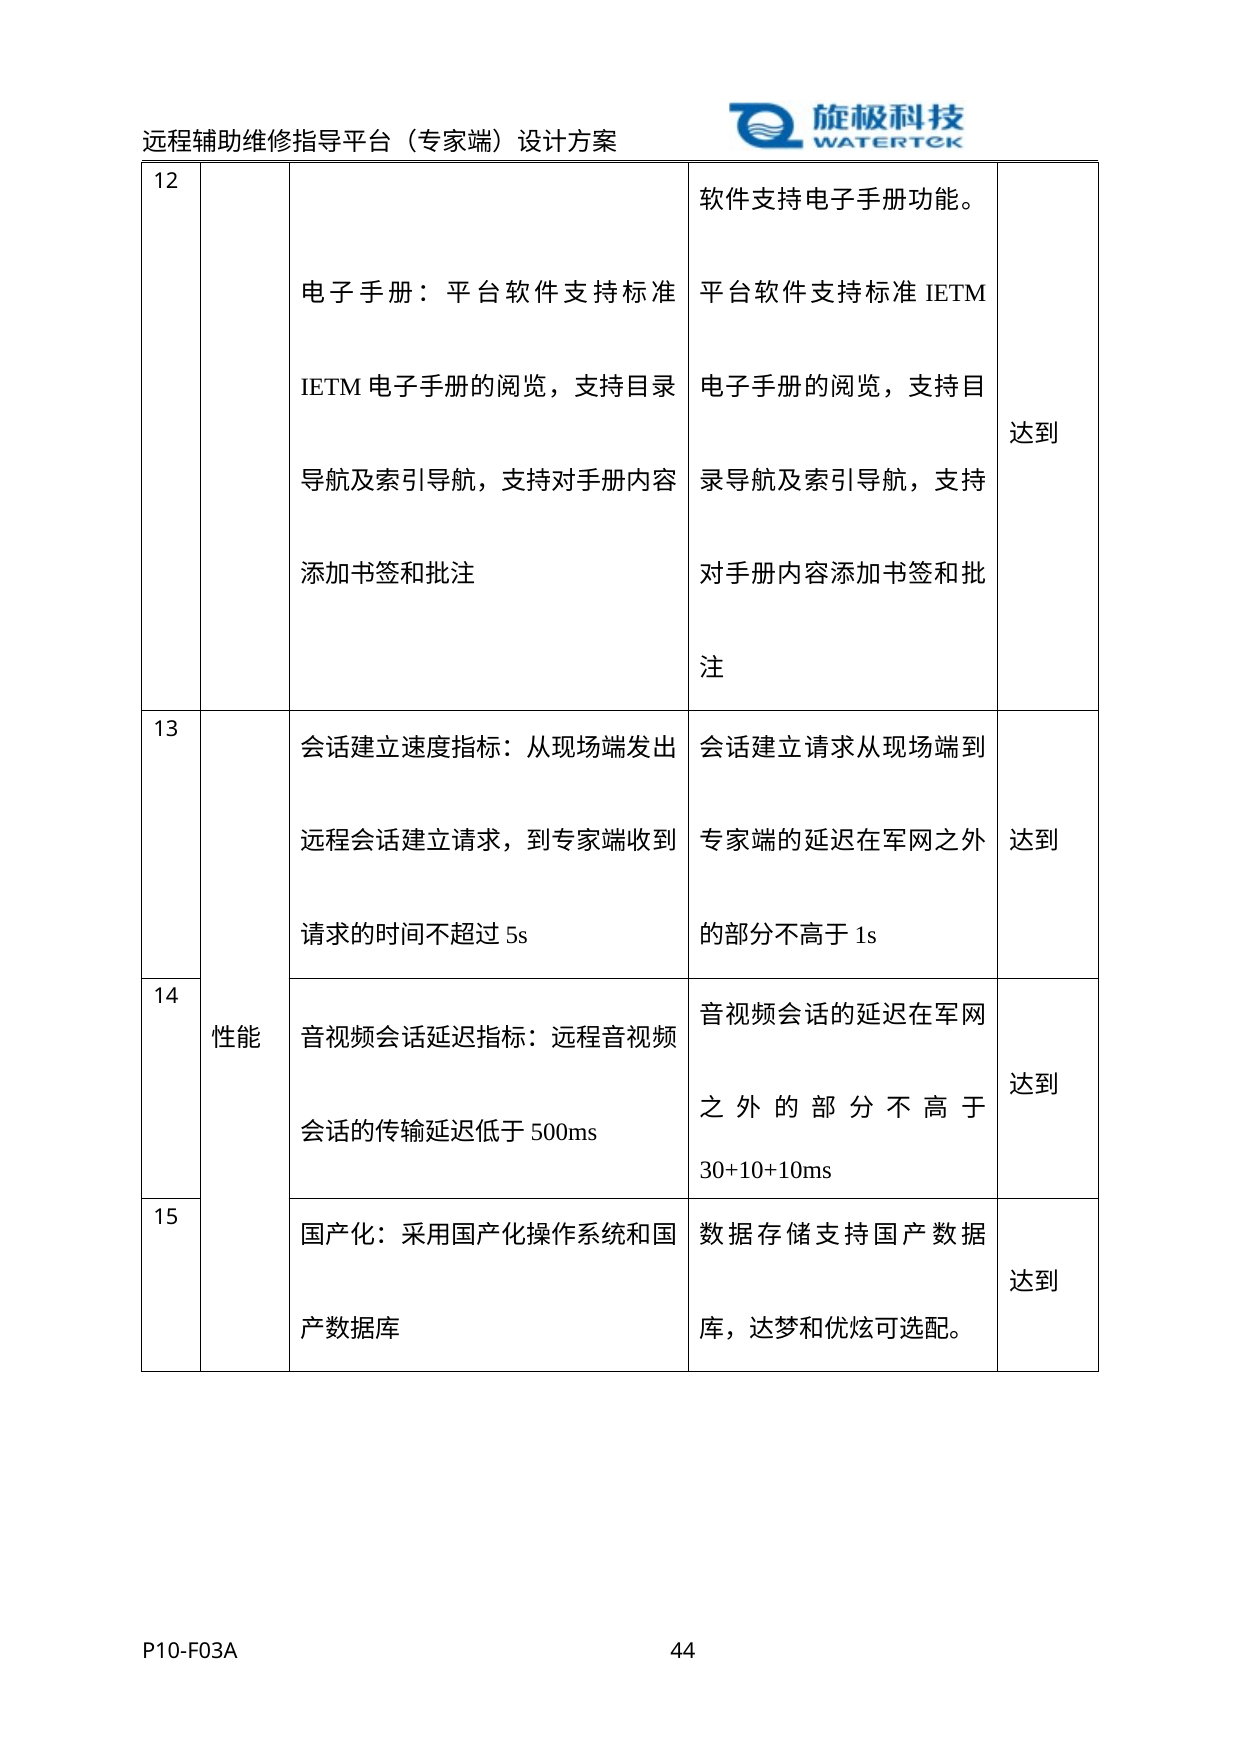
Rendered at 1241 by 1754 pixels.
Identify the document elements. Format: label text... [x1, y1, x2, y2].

table_cell [142, 979, 200, 1198]
table_cell 数据存储支持国产数据库，达梦和优炫可选配。 [689, 1199, 997, 1371]
table_cell 达到 [998, 711, 1098, 977]
table_cell 音视频会话的延迟在军网之外的部分不高于30+10+10ms [689, 979, 997, 1198]
table_cell 电子手册：平台软件支持标准IETM电子手册的阅览，支持目录导航及索引导航，支持对手册内容添加书签和批注 [290, 163, 688, 710]
table_cell 会话建立速度指标：从现场端发出远程会话建立请求，到专家端收到请求的时间不超过5s [290, 711, 688, 977]
table_cell 软件支持电子手册功能。平台软件支持标准IETM电子手册的阅览，支持目录导航及索引导航，支持对手册内容添加书签和批注 [689, 163, 997, 710]
table_cell 性能 [201, 711, 289, 1371]
table_cell [142, 711, 200, 977]
table_cell 达到 [998, 979, 1098, 1198]
table_cell 达到 [998, 1199, 1098, 1371]
table_cell 会话建立请求从现场端到专家端的延迟在军网之外的部分不高于1s [689, 711, 997, 977]
table_cell 音视频会话延迟指标：远程音视频会话的传输延迟低于500ms [290, 979, 688, 1198]
table_cell [142, 1199, 200, 1371]
table_cell 国产化：采用国产化操作系统和国产数据库 [290, 1199, 688, 1371]
table_cell [142, 163, 200, 710]
picture [728, 100, 967, 151]
table_cell 达到 [998, 163, 1098, 710]
